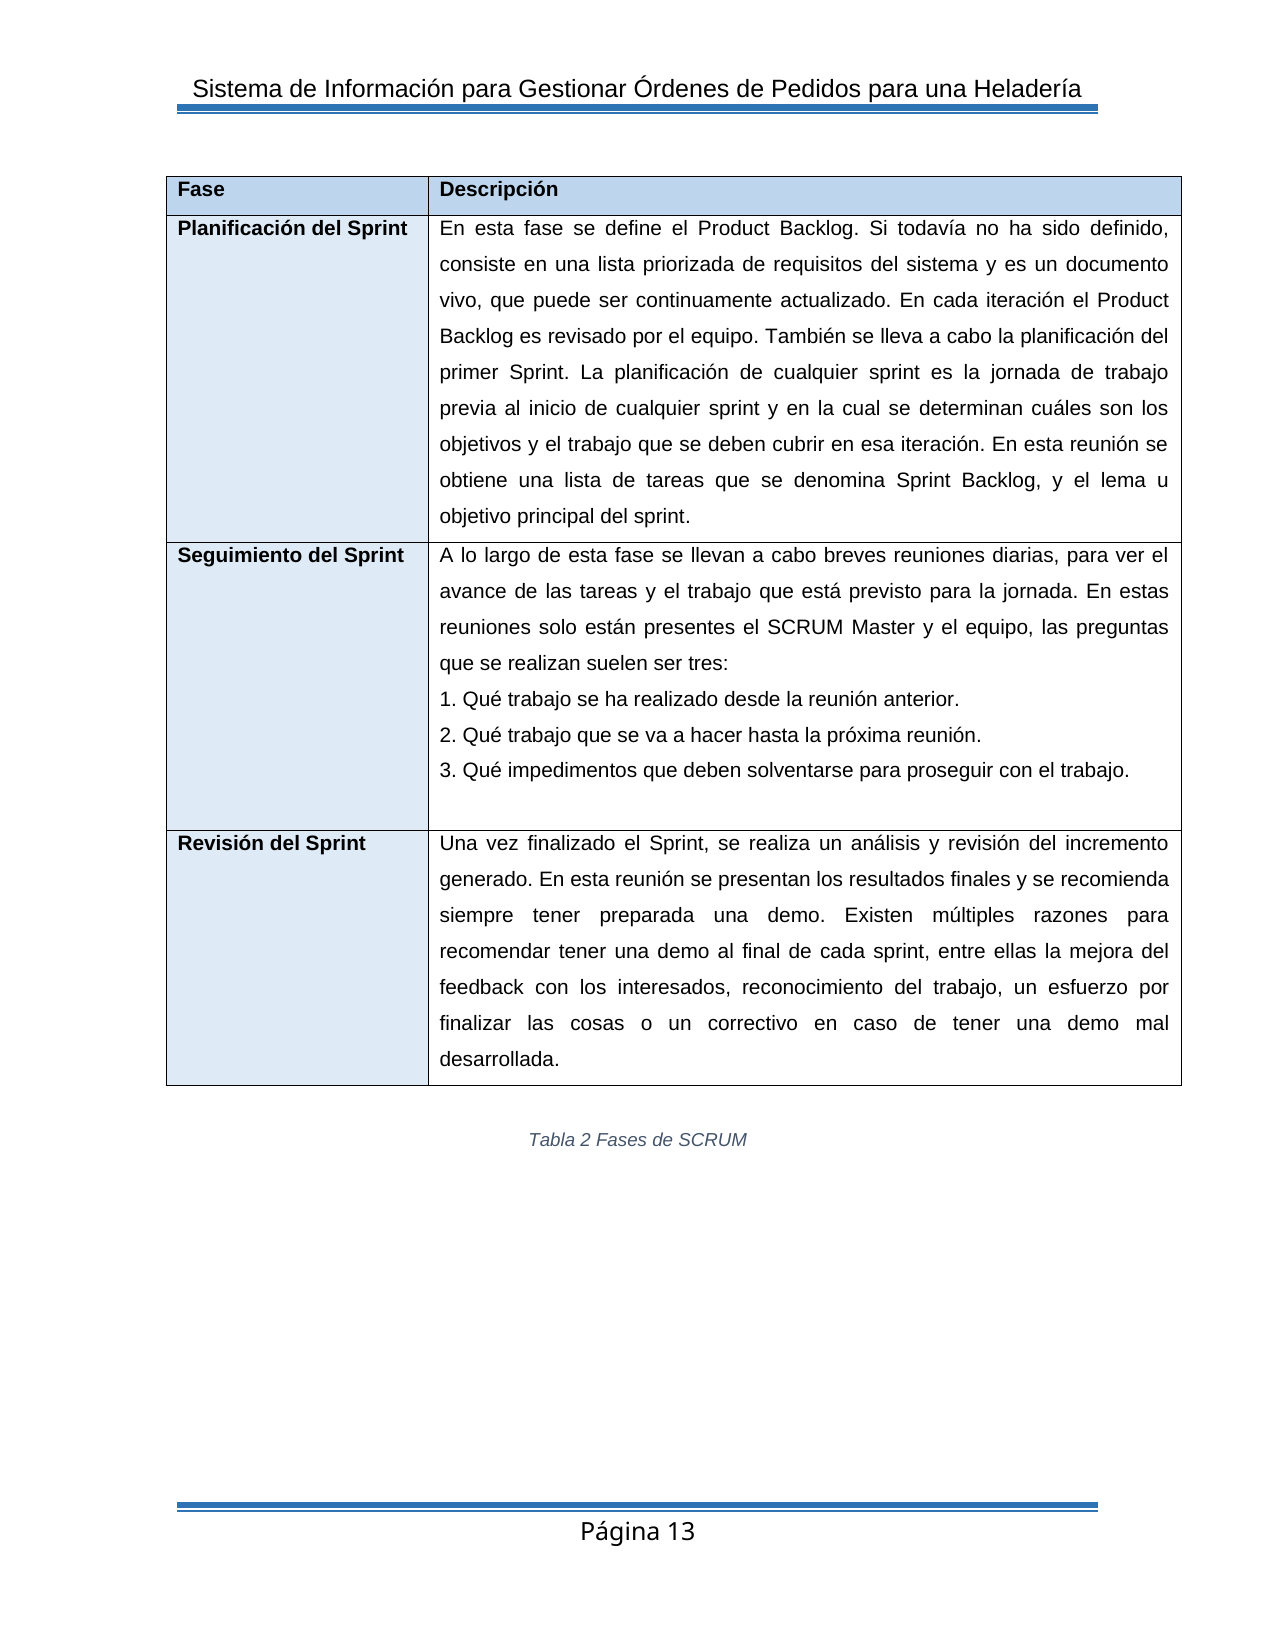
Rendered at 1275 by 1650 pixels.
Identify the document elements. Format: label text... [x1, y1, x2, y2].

table_cell Seguimiento del Sprint [167, 543, 428, 830]
text Tabla 2 Fases de SCRUM [177, 1128, 1098, 1150]
table_cell Una vez finalizado el Sprint, se realiza un análisis y revisión del incremento generado. En esta reunión se presentan los resultados finales y se recomienda siempre tener preparada una demo. Existen múltiples razones para recomendar tener una demo al final de cada sprint, entre ellas la mejora del feedback con los interesados, reconocimiento del trabajo, un esfuerzo por finalizar las cosas o un correctivo en caso de tener una demo mal desarrollada. [429, 831, 1181, 1085]
table_header Fase [167, 177, 428, 215]
table_cell A lo largo de esta fase se llevan a cabo breves reuniones diarias, para ver el avance de las tareas y el trabajo que está previsto para la jornada. En estas reuniones solo están presentes el SCRUM Master y el equipo, las preguntas que se realizan suelen ser tres: 1. Qué trabajo se ha realizado desde la reunión anterior. 2. Qué trabajo que se va a hacer hasta la próxima reunión. 3. Qué impedimentos que deben solventarse para proseguir con el trabajo. [429, 543, 1181, 830]
table_cell Revisión del Sprint [167, 831, 428, 1085]
table_header Descripción [429, 177, 1181, 215]
table_cell En esta fase se define el Product Backlog. Si todavía no ha sido definido, consiste en una lista priorizada de requisitos del sistema y es un documento vivo, que puede ser continuamente actualizado. En cada iteración el Product Backlog es revisado por el equipo. También se lleva a cabo la planificación del primer Sprint. La planificación de cualquier sprint es la jornada de trabajo previa al inicio de cualquier sprint y en la cual se determinan cuáles son los objetivos y el trabajo que se deben cubrir en esa iteración. En esta reunión se obtiene una lista de tareas que se denomina Sprint Backlog, y el lema u objetivo principal del sprint. [429, 216, 1181, 542]
table_cell Planificación del Sprint [167, 216, 428, 542]
